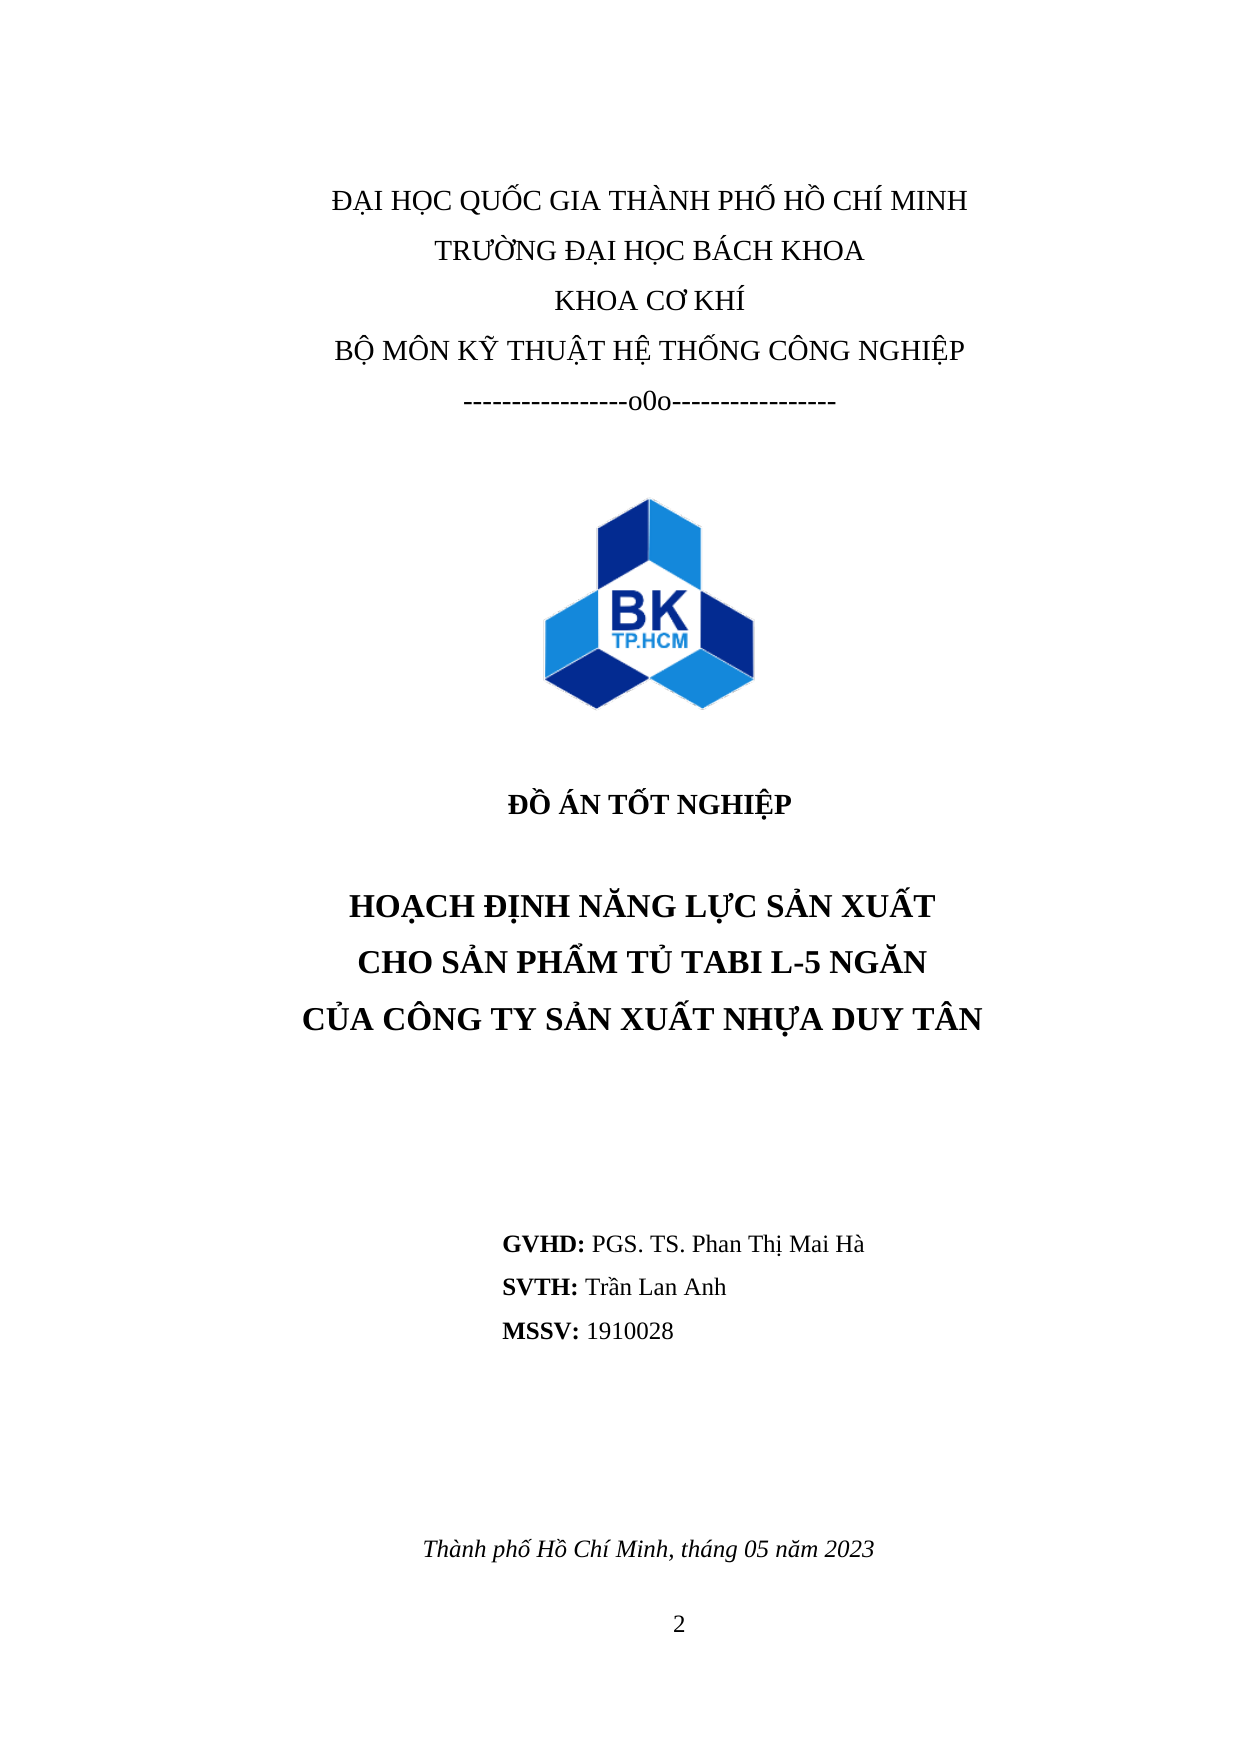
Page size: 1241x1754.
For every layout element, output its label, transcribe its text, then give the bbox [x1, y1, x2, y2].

text BỘ MÔN KỸ THUẬT HỆ THỐNG CÔNG NGHIỆP [177, 333, 1122, 366]
text MSSV: 1910028 [177, 1316, 1122, 1345]
text KHOA CƠ KHÍ [177, 283, 1122, 317]
text CỦA CÔNG TY SẢN XUẤT NHỰA DUY TÂN [222, 999, 1063, 1037]
picture [511, 482, 789, 729]
text CHO SẢN PHẨM TỦ TABI L-5 NGĂN [222, 943, 1063, 981]
text HOẠCH ĐỊNH NĂNG LỰC SẢN XUẤT [222, 887, 1063, 925]
text ĐẠI HỌC QUỐC GIA THÀNH PHỐ HỒ CHÍ MINH [177, 183, 1122, 217]
text -----------------o0o----------------- [177, 383, 1122, 416]
text ĐỒ ÁN TỐT NGHIỆP [177, 787, 1122, 821]
text Thành phố Hồ Chí Minh, tháng 05 năm 2023 [177, 1534, 1122, 1562]
text TRƯỜNG ĐẠI HỌC BÁCH KHOA [177, 233, 1122, 267]
text SVTH: Trần Lan Anh [177, 1272, 1122, 1301]
text GVHD: PGS. TS. Phan Thị Mai Hà [177, 1229, 1122, 1258]
